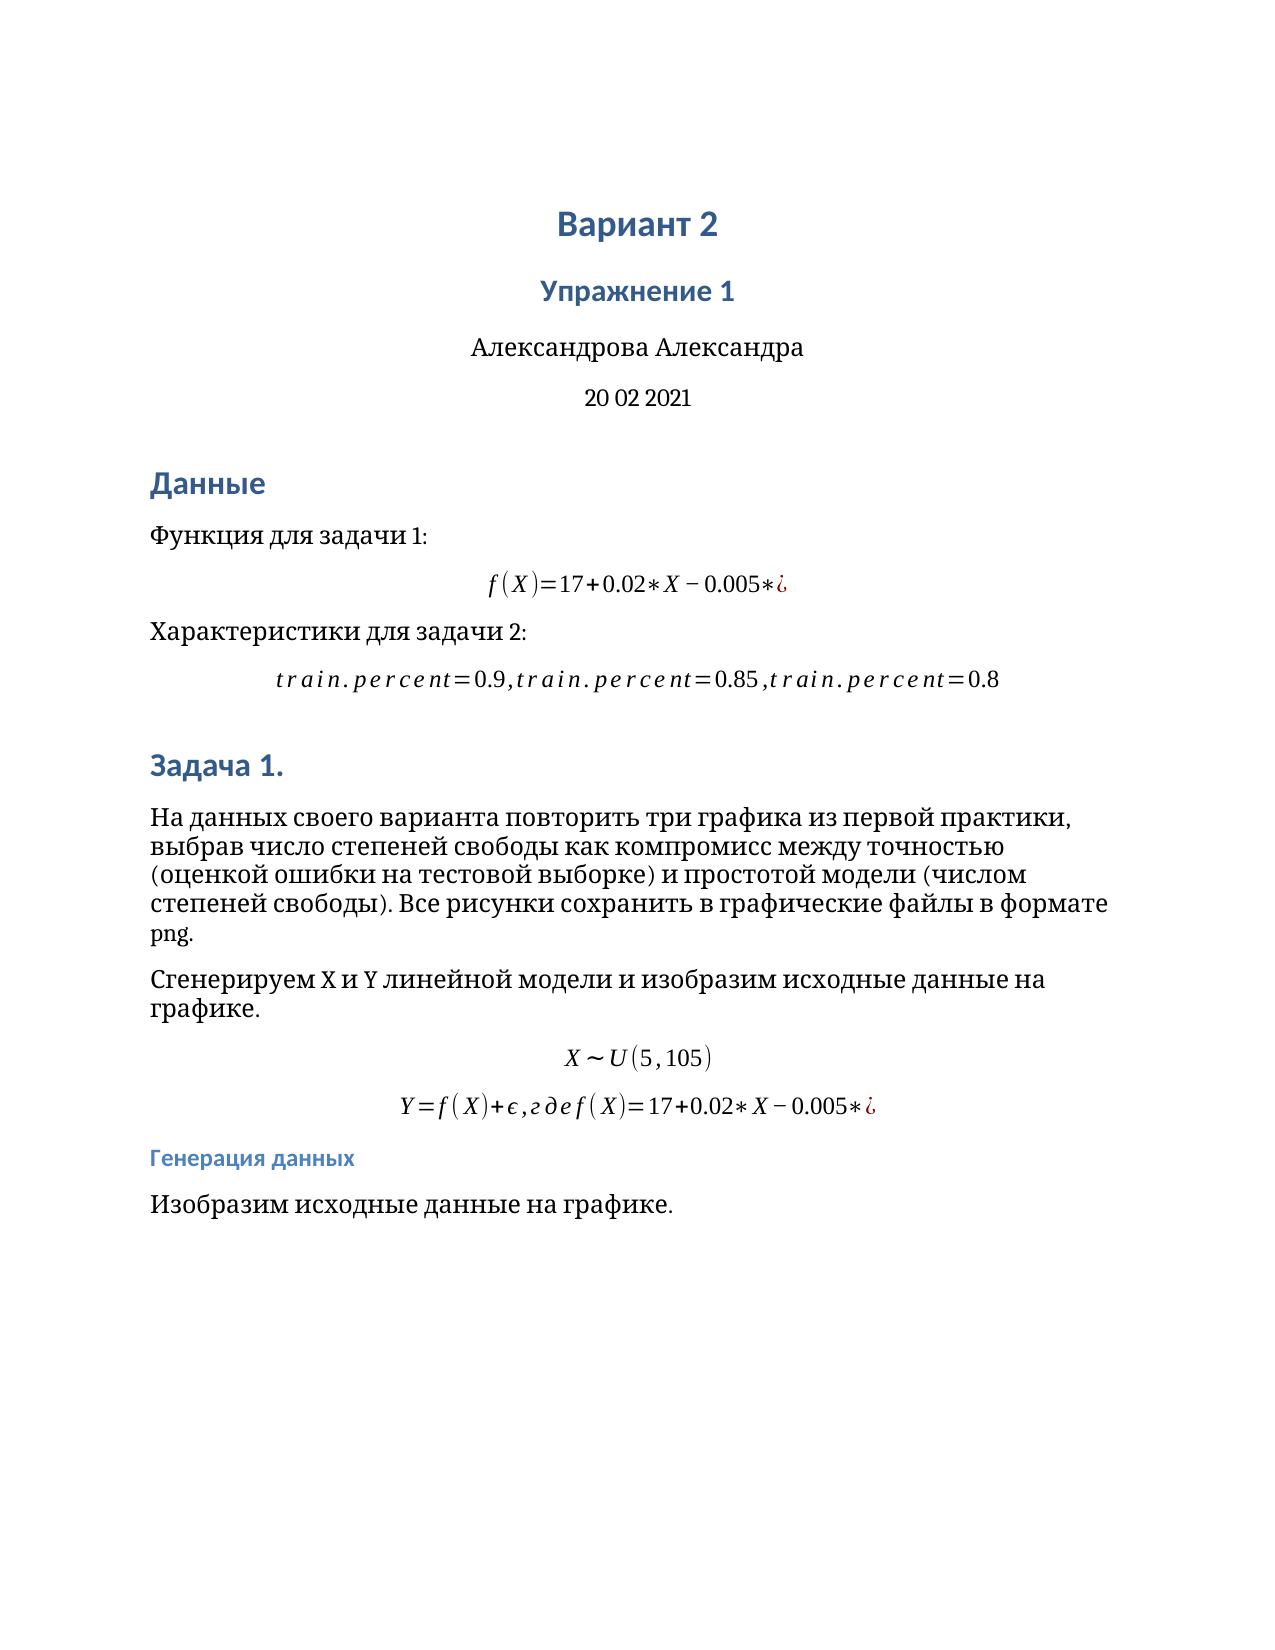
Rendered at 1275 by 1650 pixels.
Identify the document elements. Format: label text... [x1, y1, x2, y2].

text 20 02 2021 [150, 383, 1125, 412]
text Характеристики для задачи 2: [150, 618, 1125, 647]
text Сгенерируем X и Y линейной модели и изобразим исходные данные на графике. [150, 966, 1125, 1024]
text Функция для задачи 1: [150, 522, 1125, 551]
subtitle Упражнение 1 [150, 271, 1125, 309]
subtitle Задача 1. [150, 744, 1125, 785]
text На данных своего варианта повторить три графика из первой практики, выбрав число степеней свободы как компромисс между точностью (оценкой ошибки на тестовой выборке) и простотой модели (числом степеней свободы). Все рисунки сохранить в графические файлы в формате png. [150, 804, 1125, 947]
text Александрова Александра [150, 334, 1125, 363]
subtitle Данные [150, 462, 1125, 503]
subtitle Генерация данных [150, 1142, 1125, 1173]
text Изобразим исходные данные на графике. [150, 1191, 1125, 1220]
title Вариант 2 [150, 200, 1125, 246]
